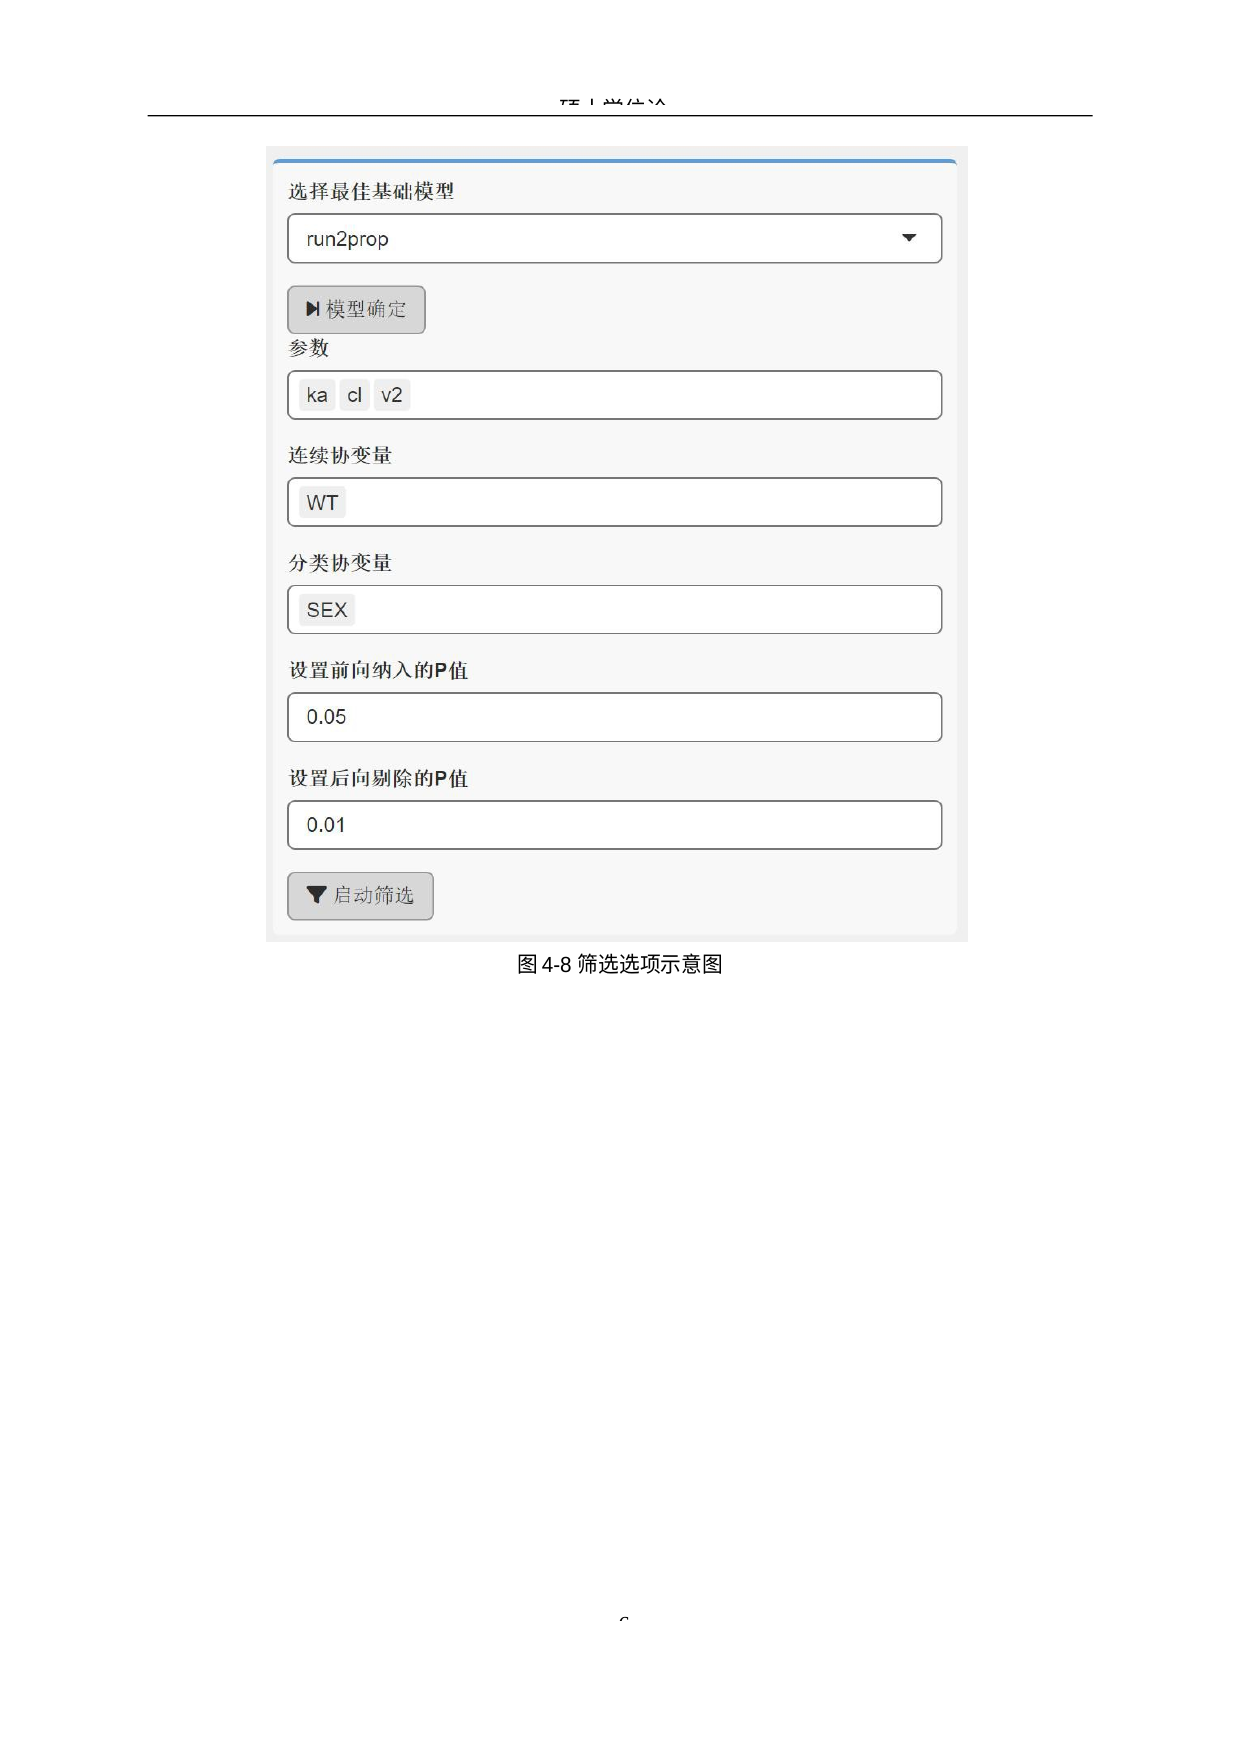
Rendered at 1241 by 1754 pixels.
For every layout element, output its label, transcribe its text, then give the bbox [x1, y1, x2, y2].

picture [266, 146, 968, 942]
text 图 4-8 筛选选项示意图 [203, 949, 1036, 979]
